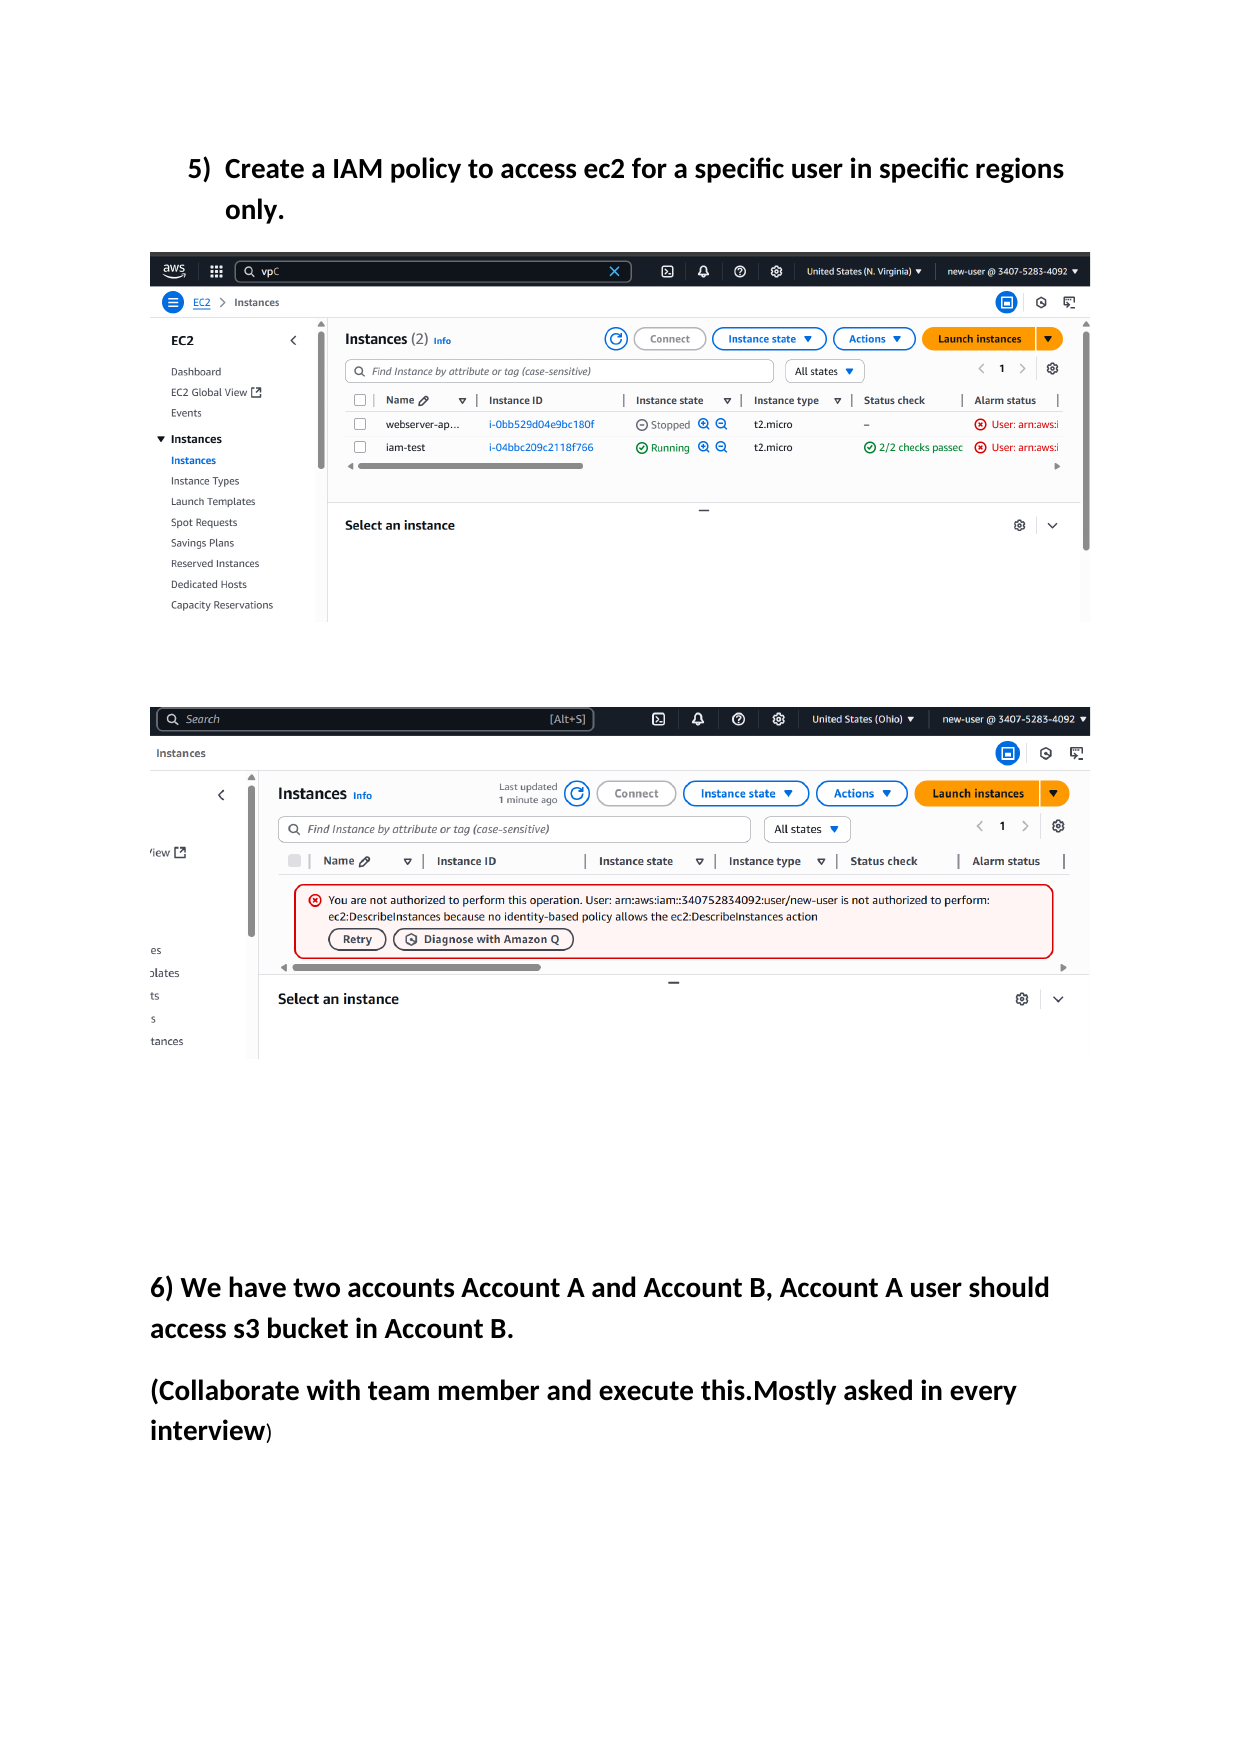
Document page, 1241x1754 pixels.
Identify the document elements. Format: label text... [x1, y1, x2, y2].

picture [150, 707, 1091, 1059]
text (Collaborate with team member and execute this.Mostly asked in every interview) [150, 1372, 1090, 1448]
picture [150, 252, 1091, 622]
list Create a IAM policy to access ec2 for a specific user in specific regions only. [187, 150, 1090, 227]
text 6) We have two accounts Account A and Account B, Account A user should access s3 bucket in Account B. [150, 1269, 1090, 1345]
